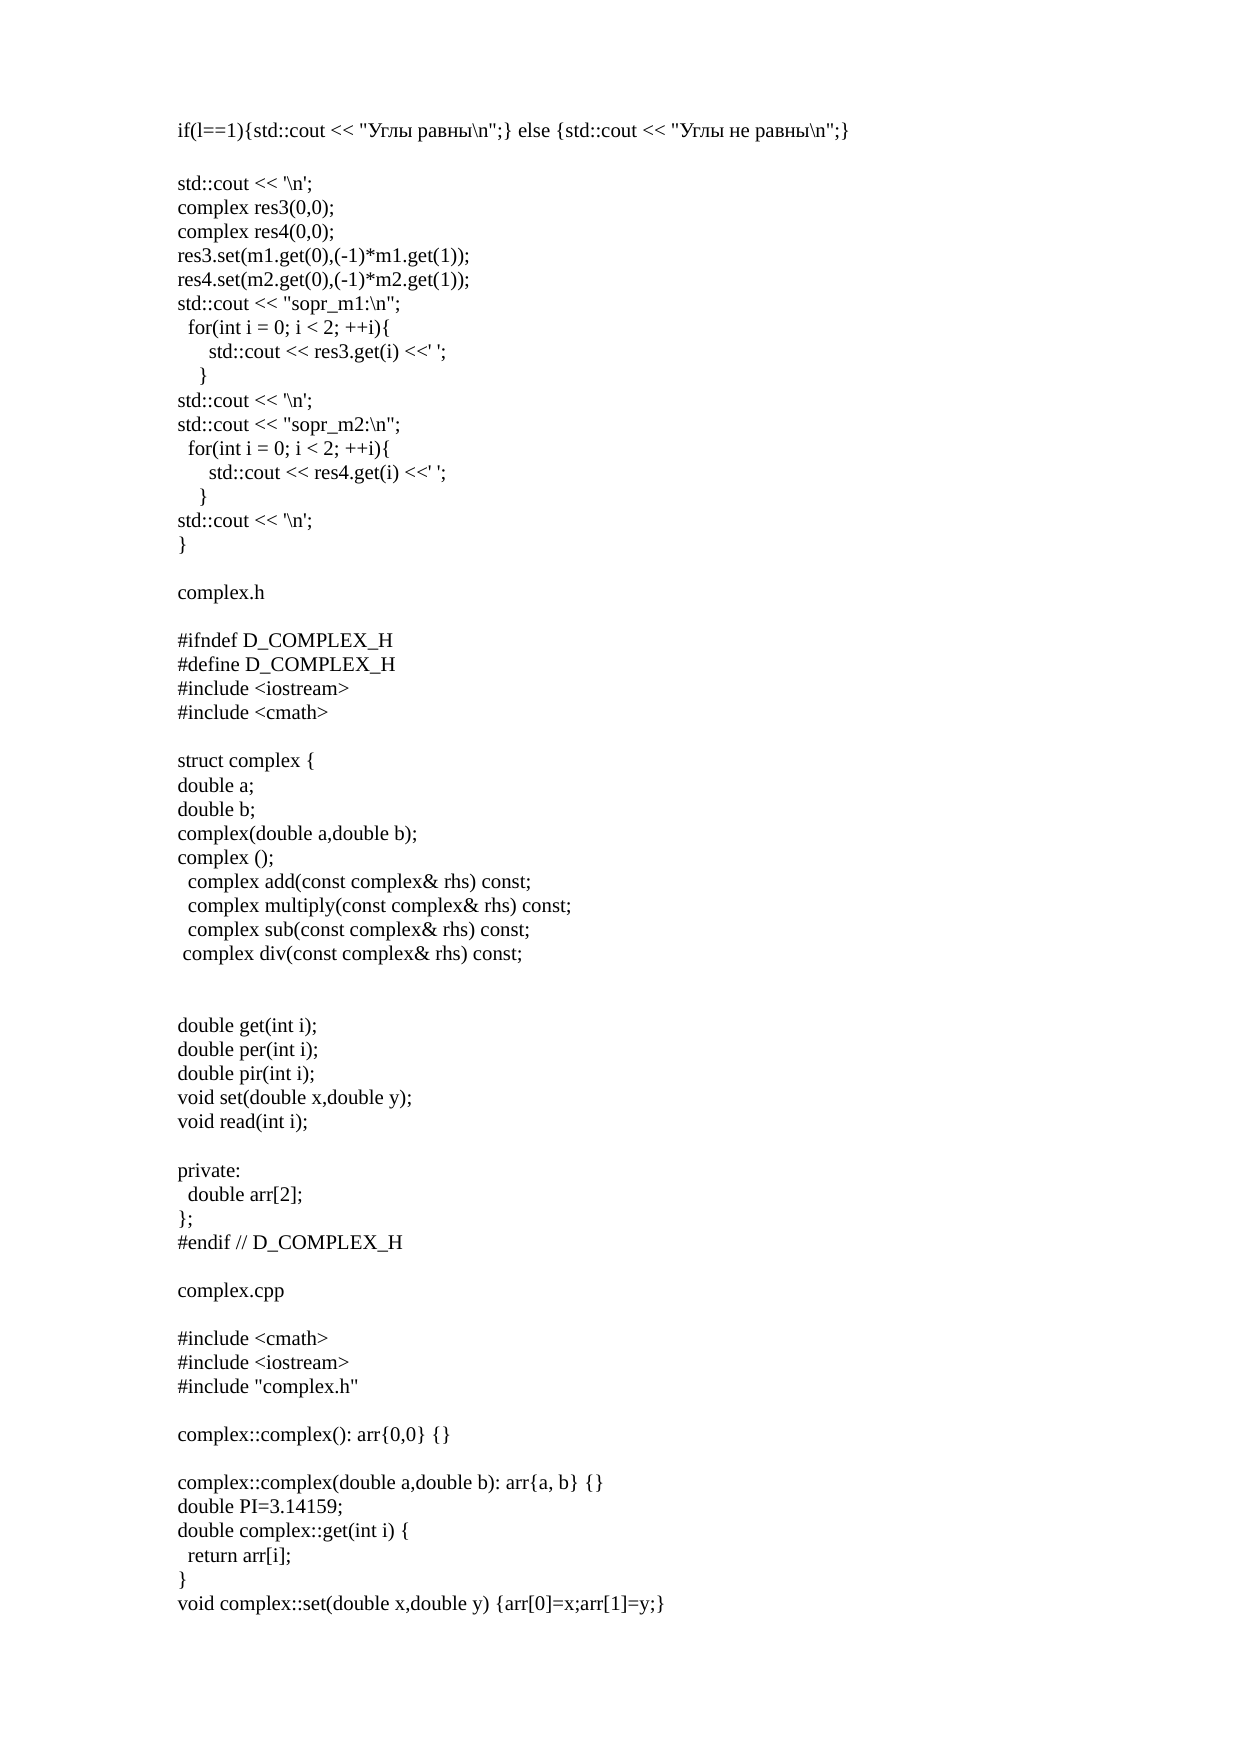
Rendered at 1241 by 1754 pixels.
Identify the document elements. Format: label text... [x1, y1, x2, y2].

text double per(int i); [177, 1037, 1152, 1061]
text #endif // D_COMPLEX_H [177, 1230, 1152, 1254]
text struct complex { [177, 748, 1152, 772]
text #include <cmath> [177, 1326, 1152, 1350]
text std::cout << '\n'; [177, 171, 1152, 195]
text res4.set(m2.get(0),(-1)*m2.get(1)); [177, 267, 1152, 291]
text #include <iostream> [177, 1350, 1152, 1374]
text }; [177, 1206, 1152, 1230]
text } [177, 484, 1152, 508]
text void read(int i); [177, 1109, 1152, 1133]
text #include "complex.h" [177, 1374, 1152, 1398]
text complex::complex(): arr{0,0} {} [177, 1422, 1152, 1446]
text #define D_COMPLEX_H [177, 652, 1152, 676]
text complex (); [177, 845, 1152, 869]
text void complex::set(double x,double y) {arr[0]=x;arr[1]=y;} [177, 1591, 1152, 1615]
text double pir(int i); [177, 1061, 1152, 1085]
text std::cout << '\n'; [177, 387, 1152, 412]
text complex.h [177, 580, 1152, 604]
text res3.set(m1.get(0),(-1)*m1.get(1)); [177, 243, 1152, 267]
text } [177, 1567, 1152, 1591]
text complex::complex(double a,double b): arr{a, b} {} [177, 1470, 1152, 1494]
text std::cout << res4.get(i) <<' '; [177, 460, 1152, 484]
text double arr[2]; [177, 1182, 1152, 1206]
text complex.cpp [177, 1278, 1152, 1302]
text for(int i = 0; i < 2; ++i){ [177, 436, 1152, 460]
text complex res3(0,0); [177, 195, 1152, 219]
text private: [177, 1157, 1152, 1182]
text return arr[i]; [177, 1542, 1152, 1567]
text complex div(const complex& rhs) const; [177, 941, 1152, 965]
text } [177, 363, 1152, 387]
text complex multiply(const complex& rhs) const; [177, 893, 1152, 917]
text #ifndef D_COMPLEX_H [177, 628, 1152, 652]
text std::cout << '\n'; [177, 508, 1152, 532]
text #include <iostream> [177, 676, 1152, 700]
text if(l==1){std::cout << "Углы равны\n";} else {std::cout << "Углы не равны\n";} [177, 118, 1152, 142]
text double PI=3.14159; [177, 1494, 1152, 1518]
text std::cout << "sopr_m1:\n"; [177, 291, 1152, 315]
text complex sub(const complex& rhs) const; [177, 917, 1152, 941]
text double get(int i); [177, 1013, 1152, 1037]
text complex(double a,double b); [177, 821, 1152, 845]
text complex add(const complex& rhs) const; [177, 869, 1152, 893]
text std::cout << res3.get(i) <<' '; [177, 339, 1152, 363]
text std::cout << "sopr_m2:\n"; [177, 412, 1152, 436]
text double b; [177, 797, 1152, 821]
text double complex::get(int i) { [177, 1518, 1152, 1542]
text } [177, 532, 1152, 556]
text void set(double x,double y); [177, 1085, 1152, 1109]
text double a; [177, 772, 1152, 797]
text for(int i = 0; i < 2; ++i){ [177, 315, 1152, 339]
text complex res4(0,0); [177, 219, 1152, 243]
text #include <cmath> [177, 700, 1152, 724]
